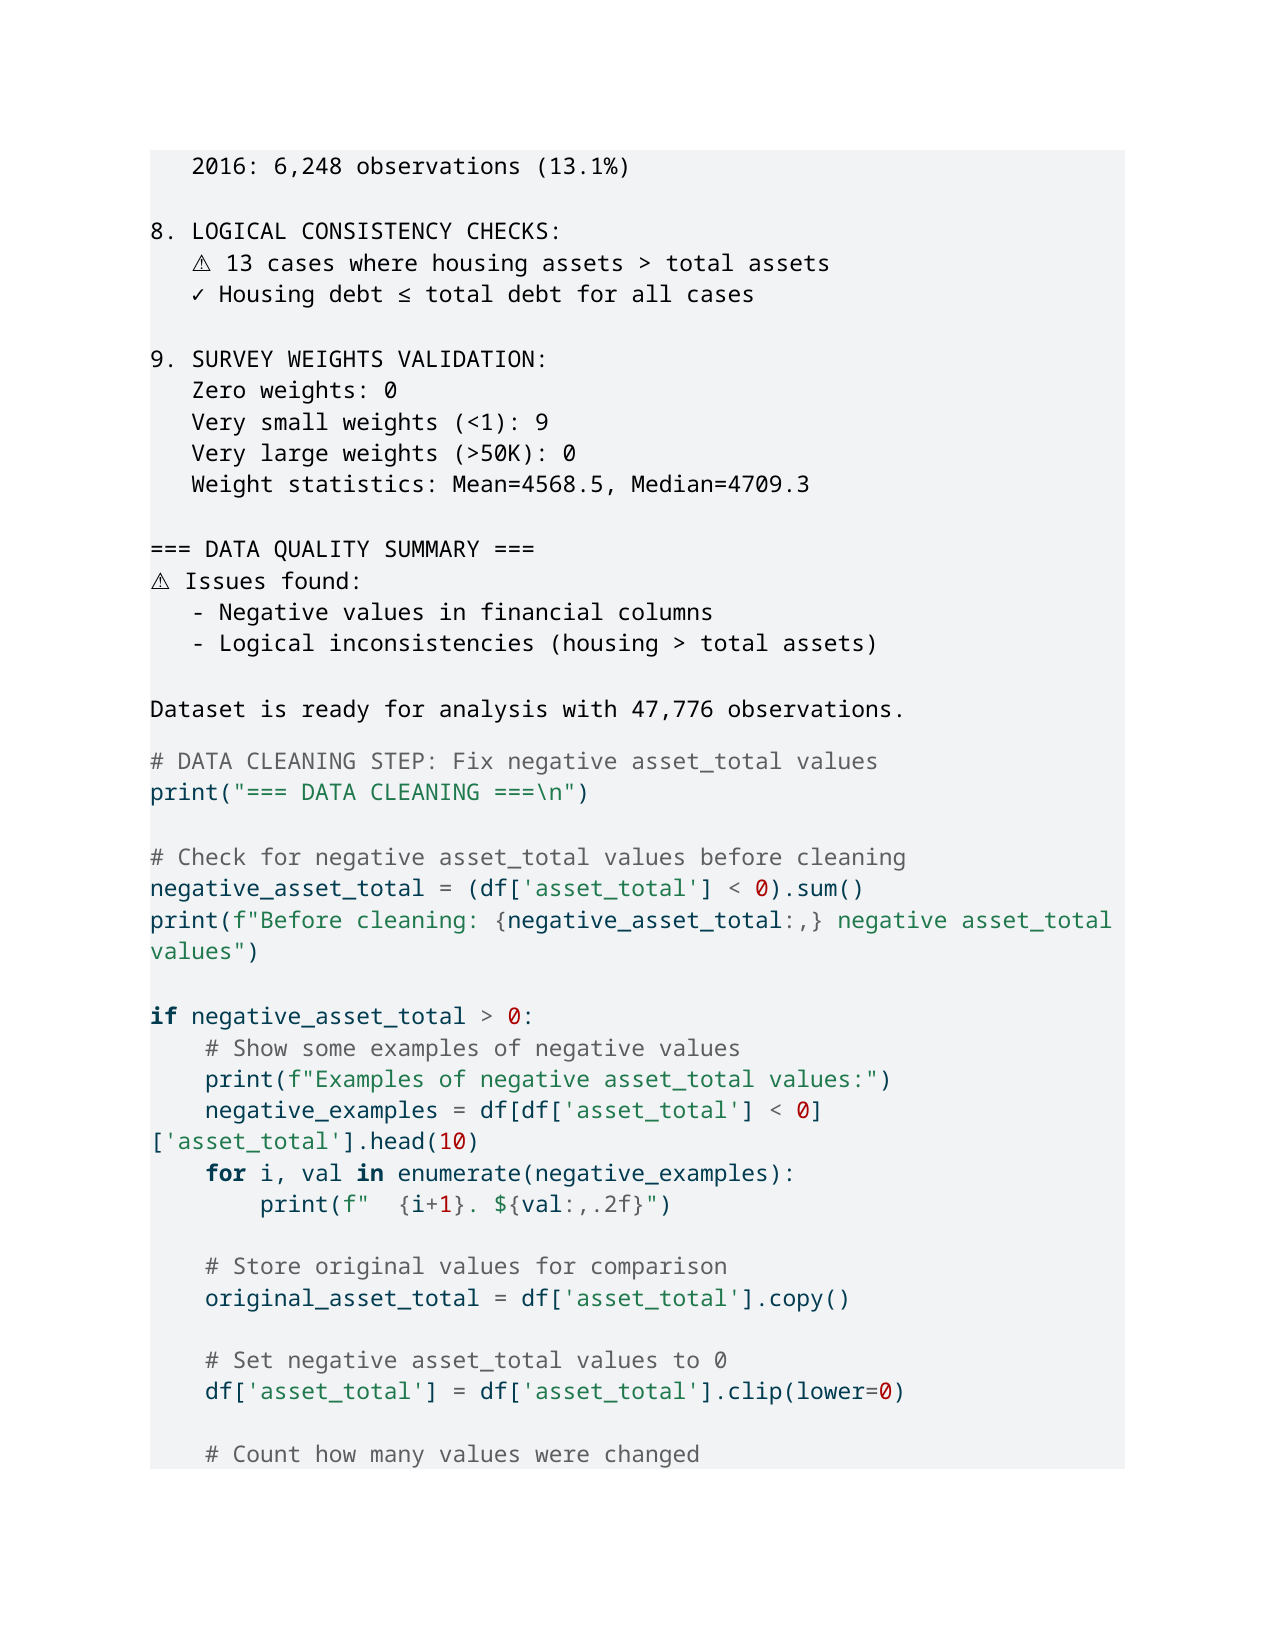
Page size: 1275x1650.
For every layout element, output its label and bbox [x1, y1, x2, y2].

text [150, 150, 1125, 724]
text [150, 744, 1125, 1469]
